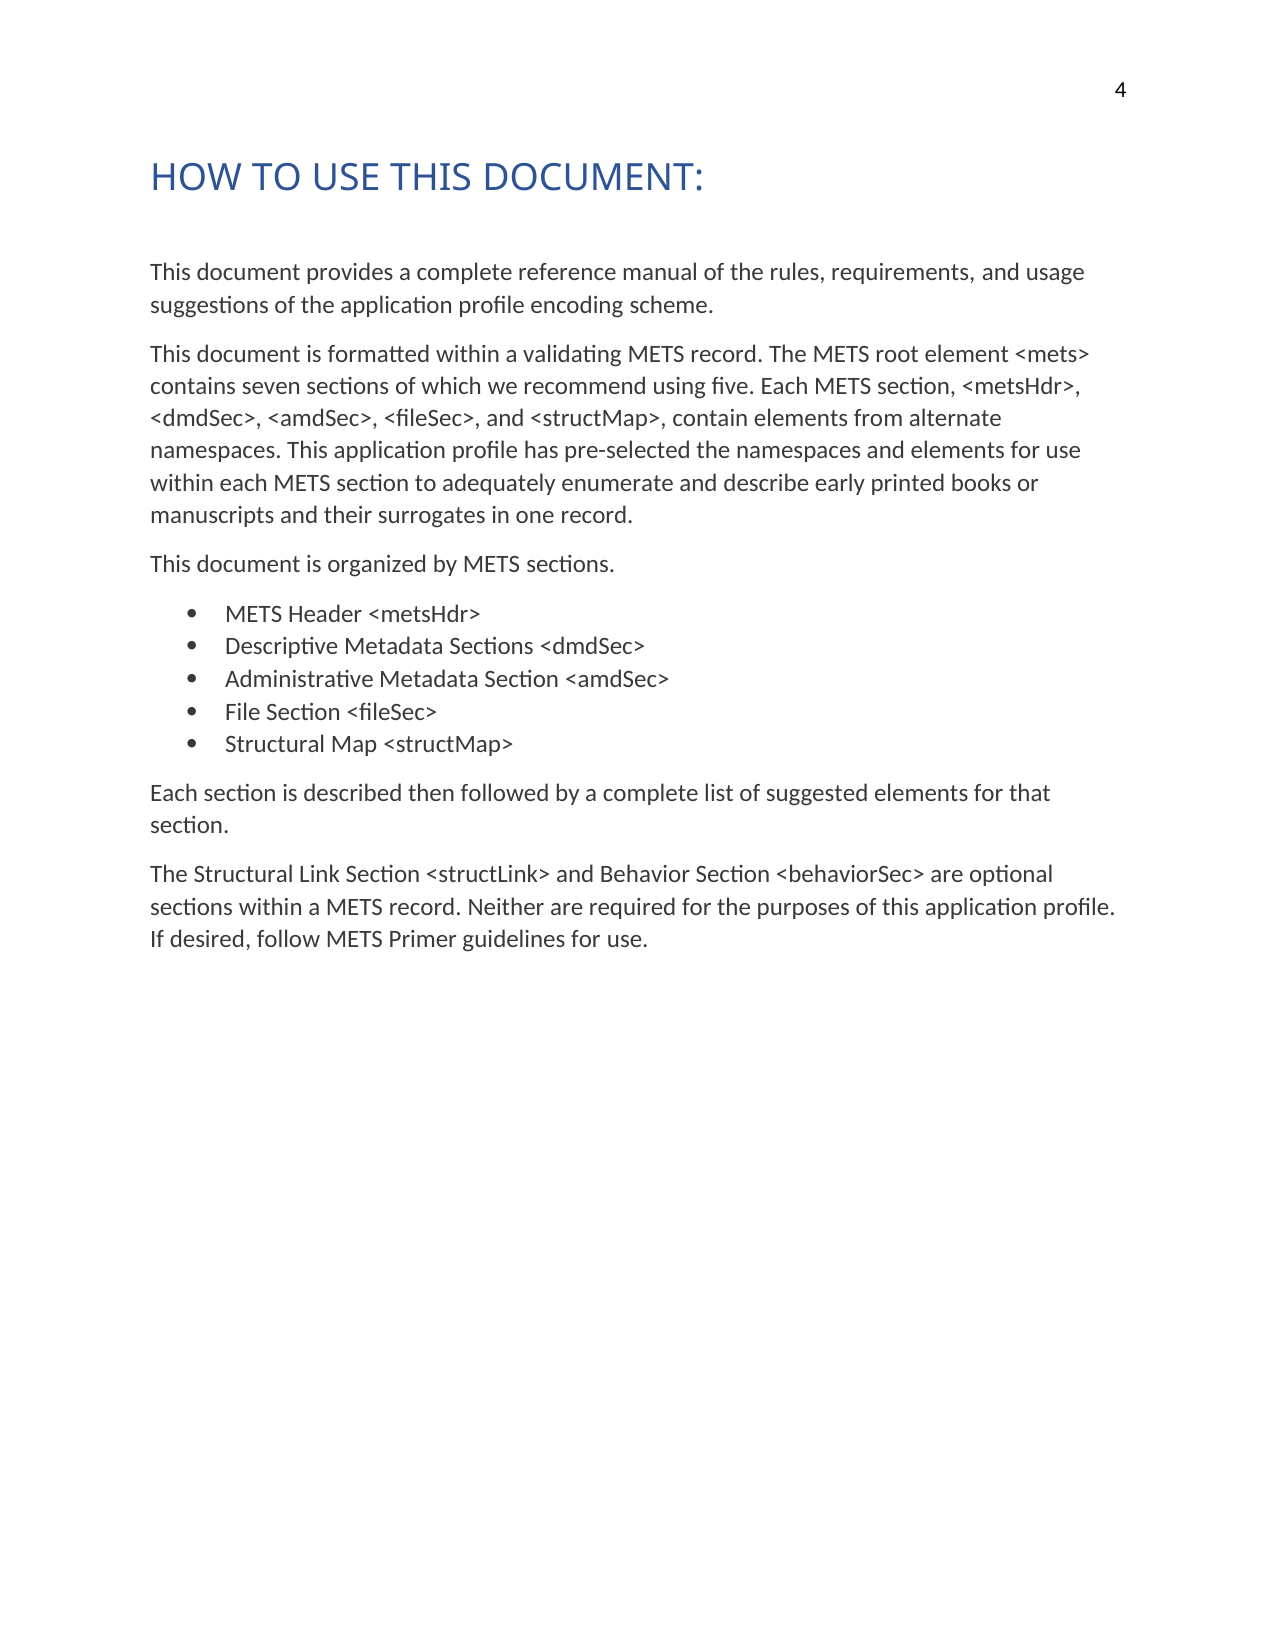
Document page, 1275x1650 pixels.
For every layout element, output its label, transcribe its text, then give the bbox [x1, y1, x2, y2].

list Structural Map <structMap> [187, 728, 1137, 759]
list File Section <fileSec> [187, 696, 1137, 726]
text <dmdSec>, <amdSec>, <fileSec>, and <structMap>, contain elements from alternate namespaces. This application profile has pre-selected the namespaces and elements for use within each METS section to adequately enumerate and describe early printed books or manuscripts and their surrogates in one record. [150, 402, 1084, 530]
text This document is organized by METS sections. [150, 548, 1137, 579]
text This document provides a complete reference manual of the rules, requirements, and usage suggestions of the application profile encoding scheme. [150, 257, 1137, 319]
list METS Header <metsHdr> [187, 598, 1137, 628]
text The Structural Link Section <structLink> and Behavior Section <behaviorSec> are optional sections within a METS record. Neither are required for the purposes of this application profile. If desired, follow METS Primer guidelines for use. [150, 858, 1123, 954]
subtitle HOW TO USE THIS DOCUMENT: [150, 150, 1137, 201]
list Administrative Metadata Section <amdSec> [187, 663, 1137, 693]
list Descriptive Metadata Sections <dmdSec> [187, 630, 1137, 661]
text Each section is described then followed by a complete list of suggested elements for that section. [150, 777, 1054, 840]
text This document is formatted within a validating METS record. The METS root element <mets> contains seven sections of which we recommend using five. Each METS section, <metsHdr>, [150, 338, 1137, 401]
